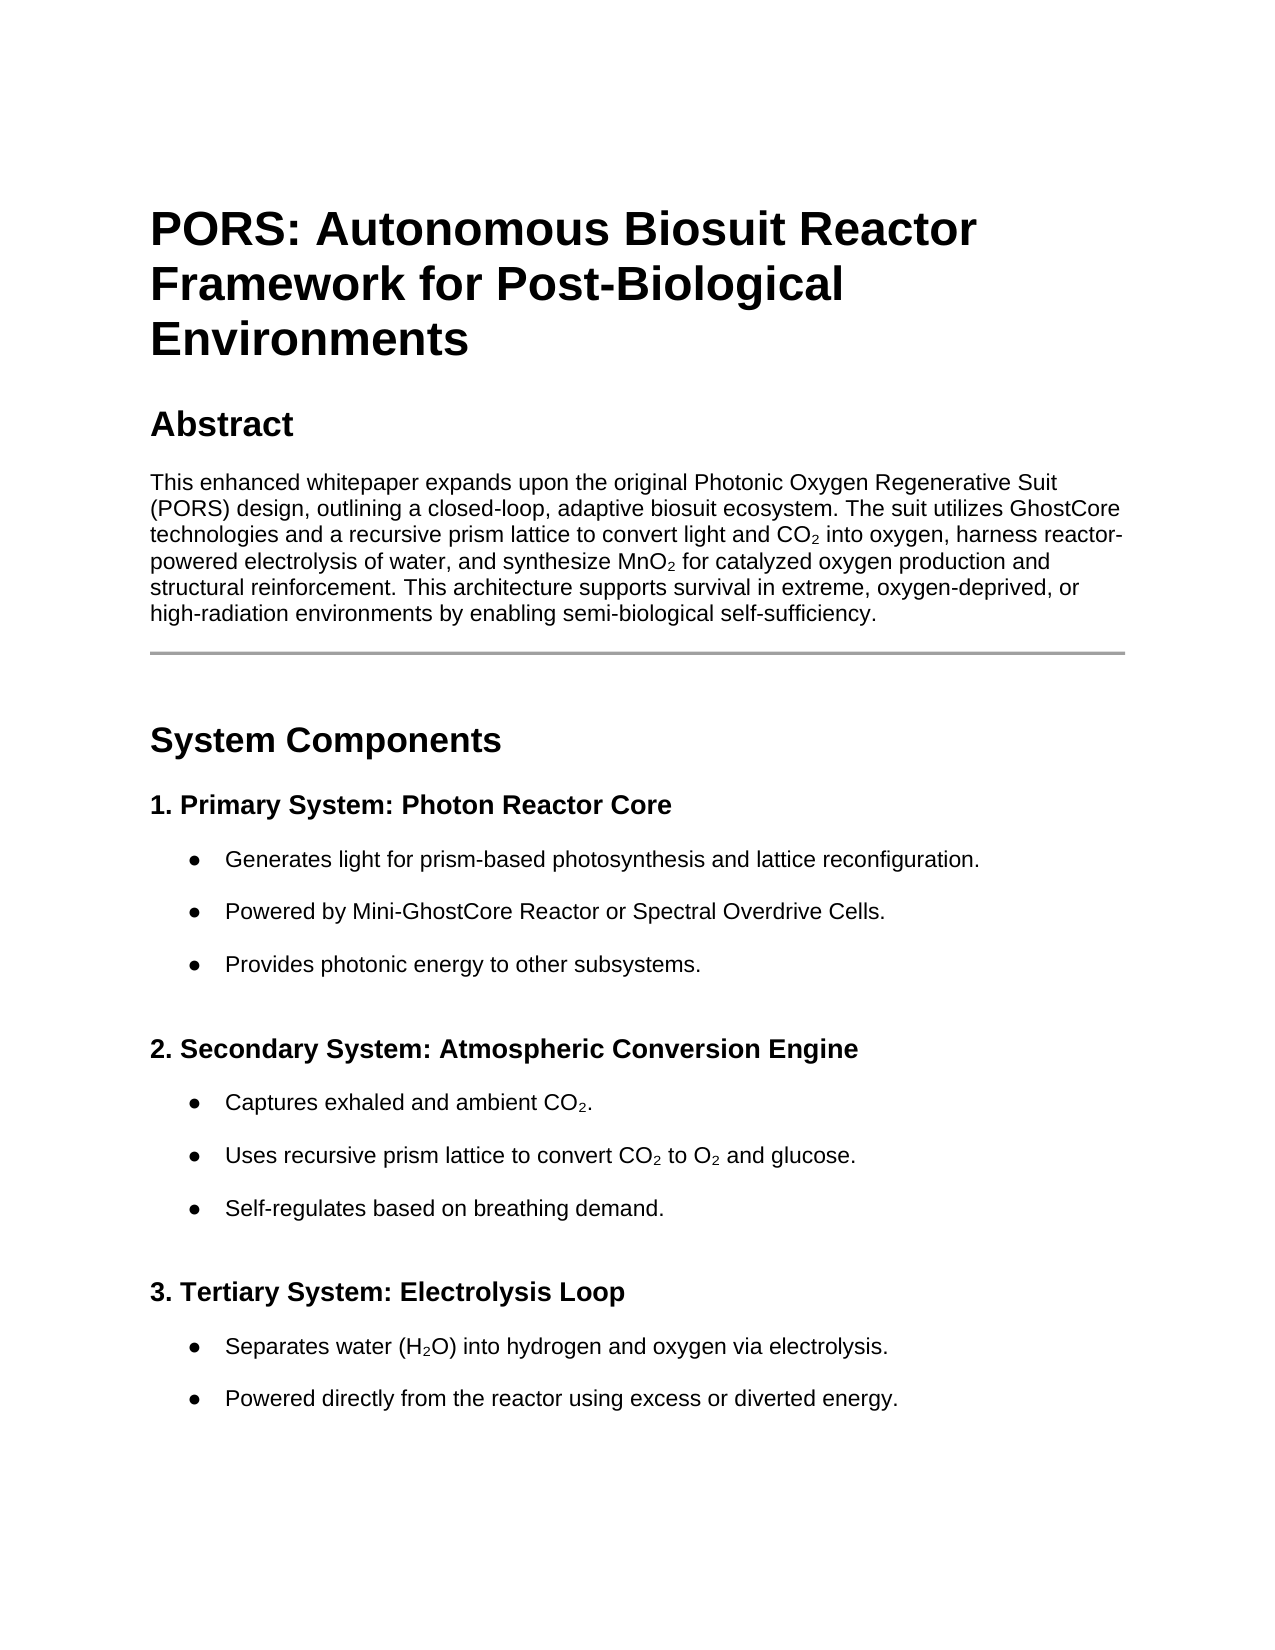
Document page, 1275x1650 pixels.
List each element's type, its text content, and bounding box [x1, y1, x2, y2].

text This enhanced whitepaper expands upon the original Photonic Oxygen Regenerative Suit (PORS) design, outlining a closed-loop, adaptive biosuit ecosystem. The suit utilizes GhostCore technologies and a recursive prism lattice to convert light and CO₂ into oxygen, harness reactor-powered electrolysis of water, and synthesize MnO₂ for catalyzed oxygen production and structural reinforcement. This architecture supports survival in extreme, oxygen-deprived, or high-radiation environments by enabling semi-biological self-sufficiency. [150, 468, 1125, 627]
list Captures exhaled and ambient CO₂. [187, 1089, 1125, 1142]
list Powered directly from the reactor using excess or diverted energy. [187, 1385, 1125, 1438]
list Uses recursive prism lattice to convert CO₂ to O₂ and glucose. [187, 1142, 1125, 1194]
list Separates water (H₂O) into hydrogen and oxygen via electrolysis. [187, 1333, 1125, 1385]
list Provides photonic energy to other subsystems. [187, 951, 1125, 1004]
subtitle PORS: Autonomous Biosuit Reactor Framework for Post-Biological Environments [150, 200, 1125, 365]
subtitle System Components [150, 719, 1125, 760]
subtitle 2. Secondary System: Atmospheric Conversion Engine [150, 1033, 1125, 1064]
subtitle 1. Primary System: Photon Reactor Core [150, 789, 1125, 821]
subtitle 3. Tertiary System: Electrolysis Loop [150, 1276, 1125, 1308]
list Self-regulates based on breathing demand. [187, 1194, 1125, 1247]
list Generates light for prism-based photosynthesis and lattice reconfiguration. [187, 846, 1125, 898]
subtitle Abstract [150, 403, 1125, 443]
list Powered by Mini-GhostCore Reactor or Spectral Overdrive Cells. [187, 898, 1125, 951]
